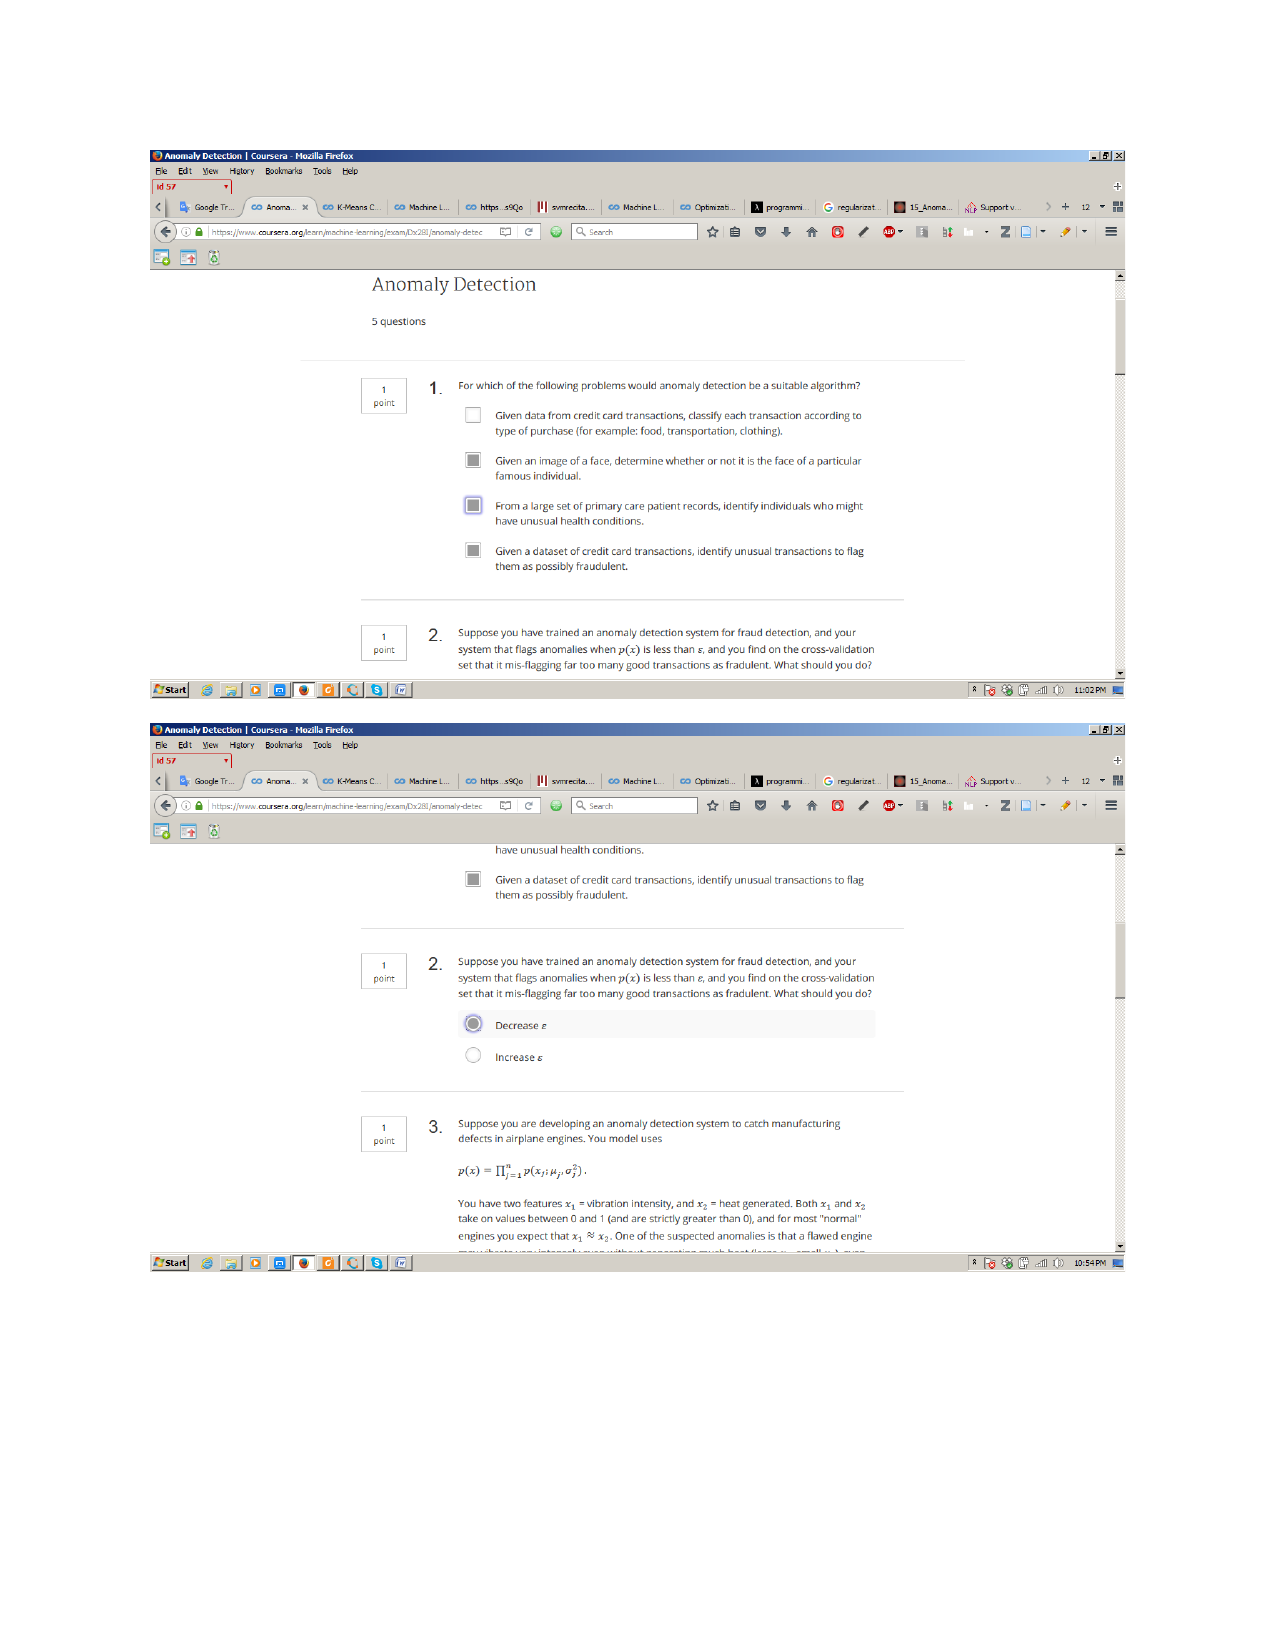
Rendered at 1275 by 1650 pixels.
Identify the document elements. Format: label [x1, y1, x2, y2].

picture [150, 723, 1125, 1272]
picture [150, 150, 1125, 699]
